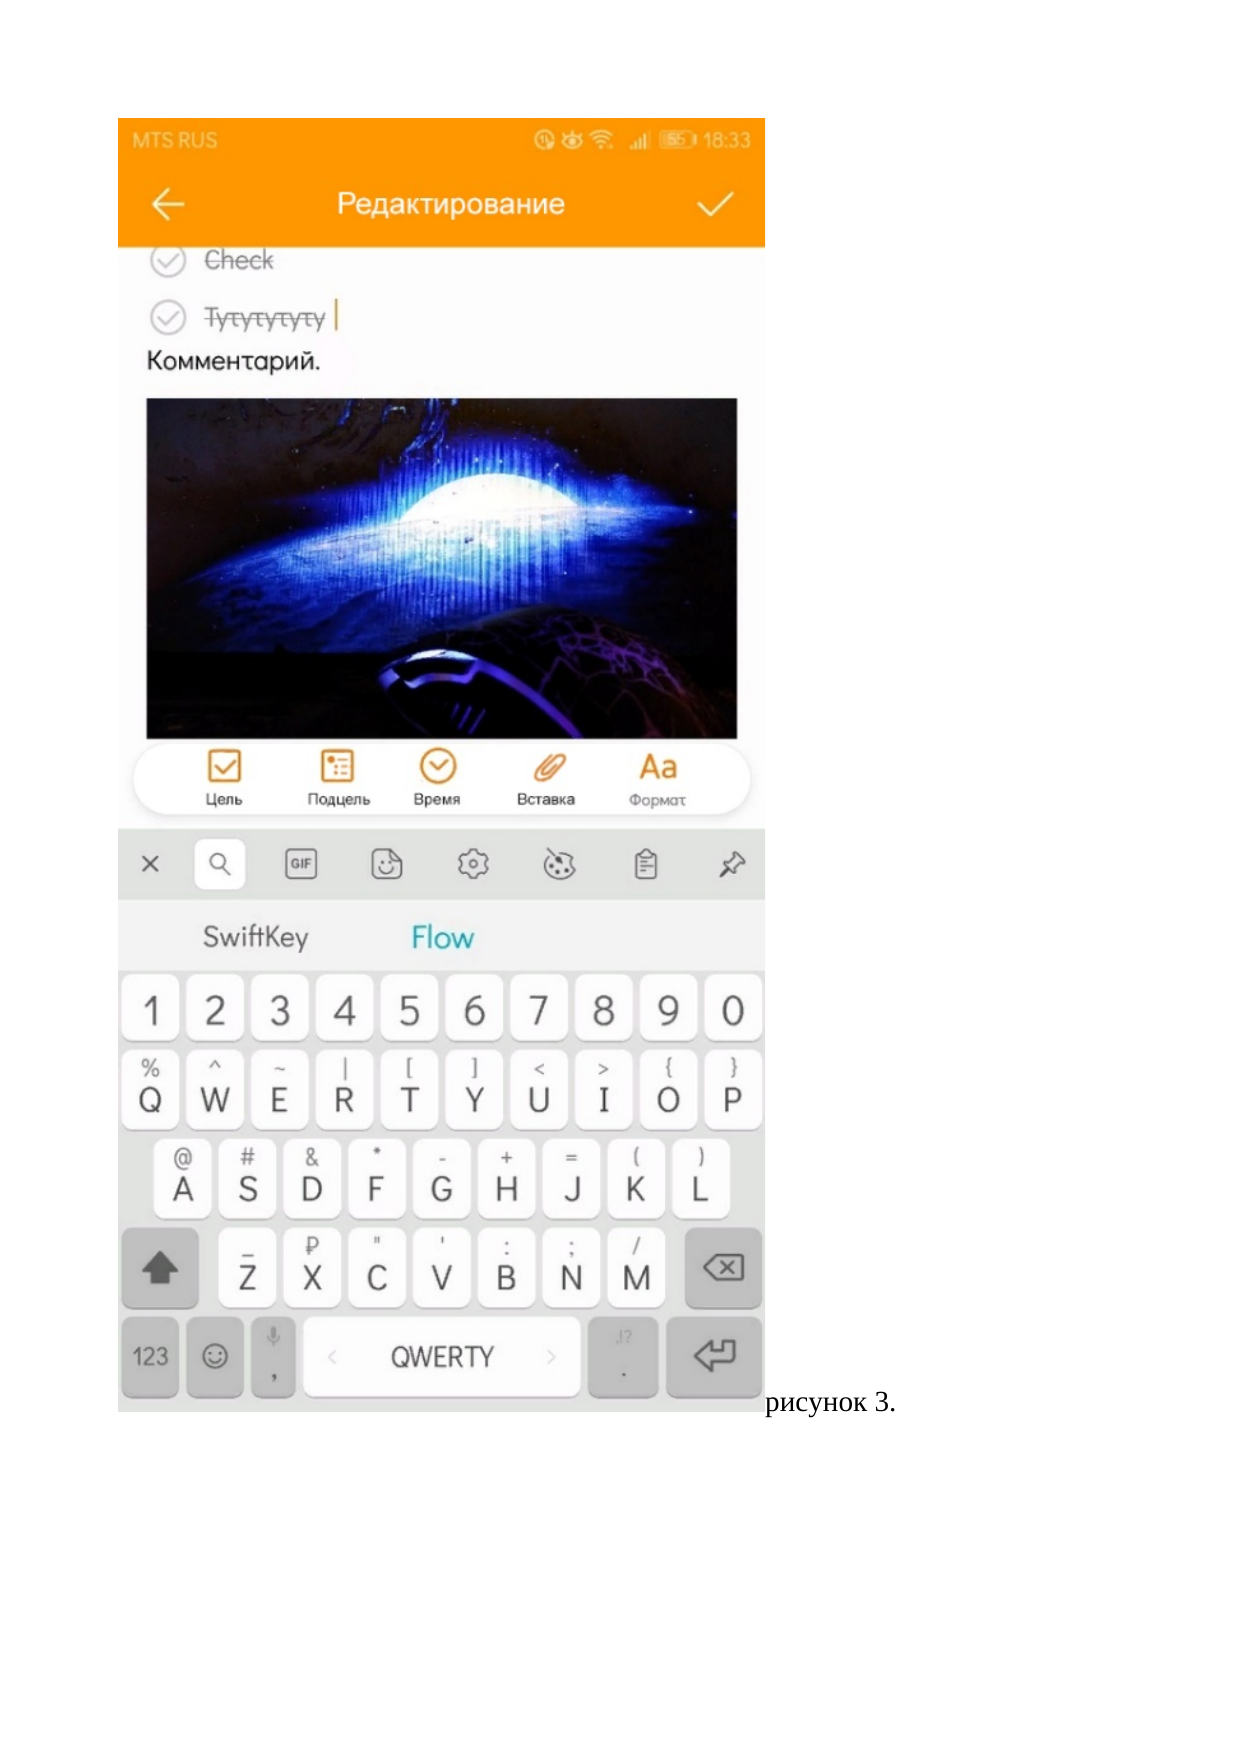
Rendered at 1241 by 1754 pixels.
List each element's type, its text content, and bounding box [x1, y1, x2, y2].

picture [118, 118, 765, 1412]
